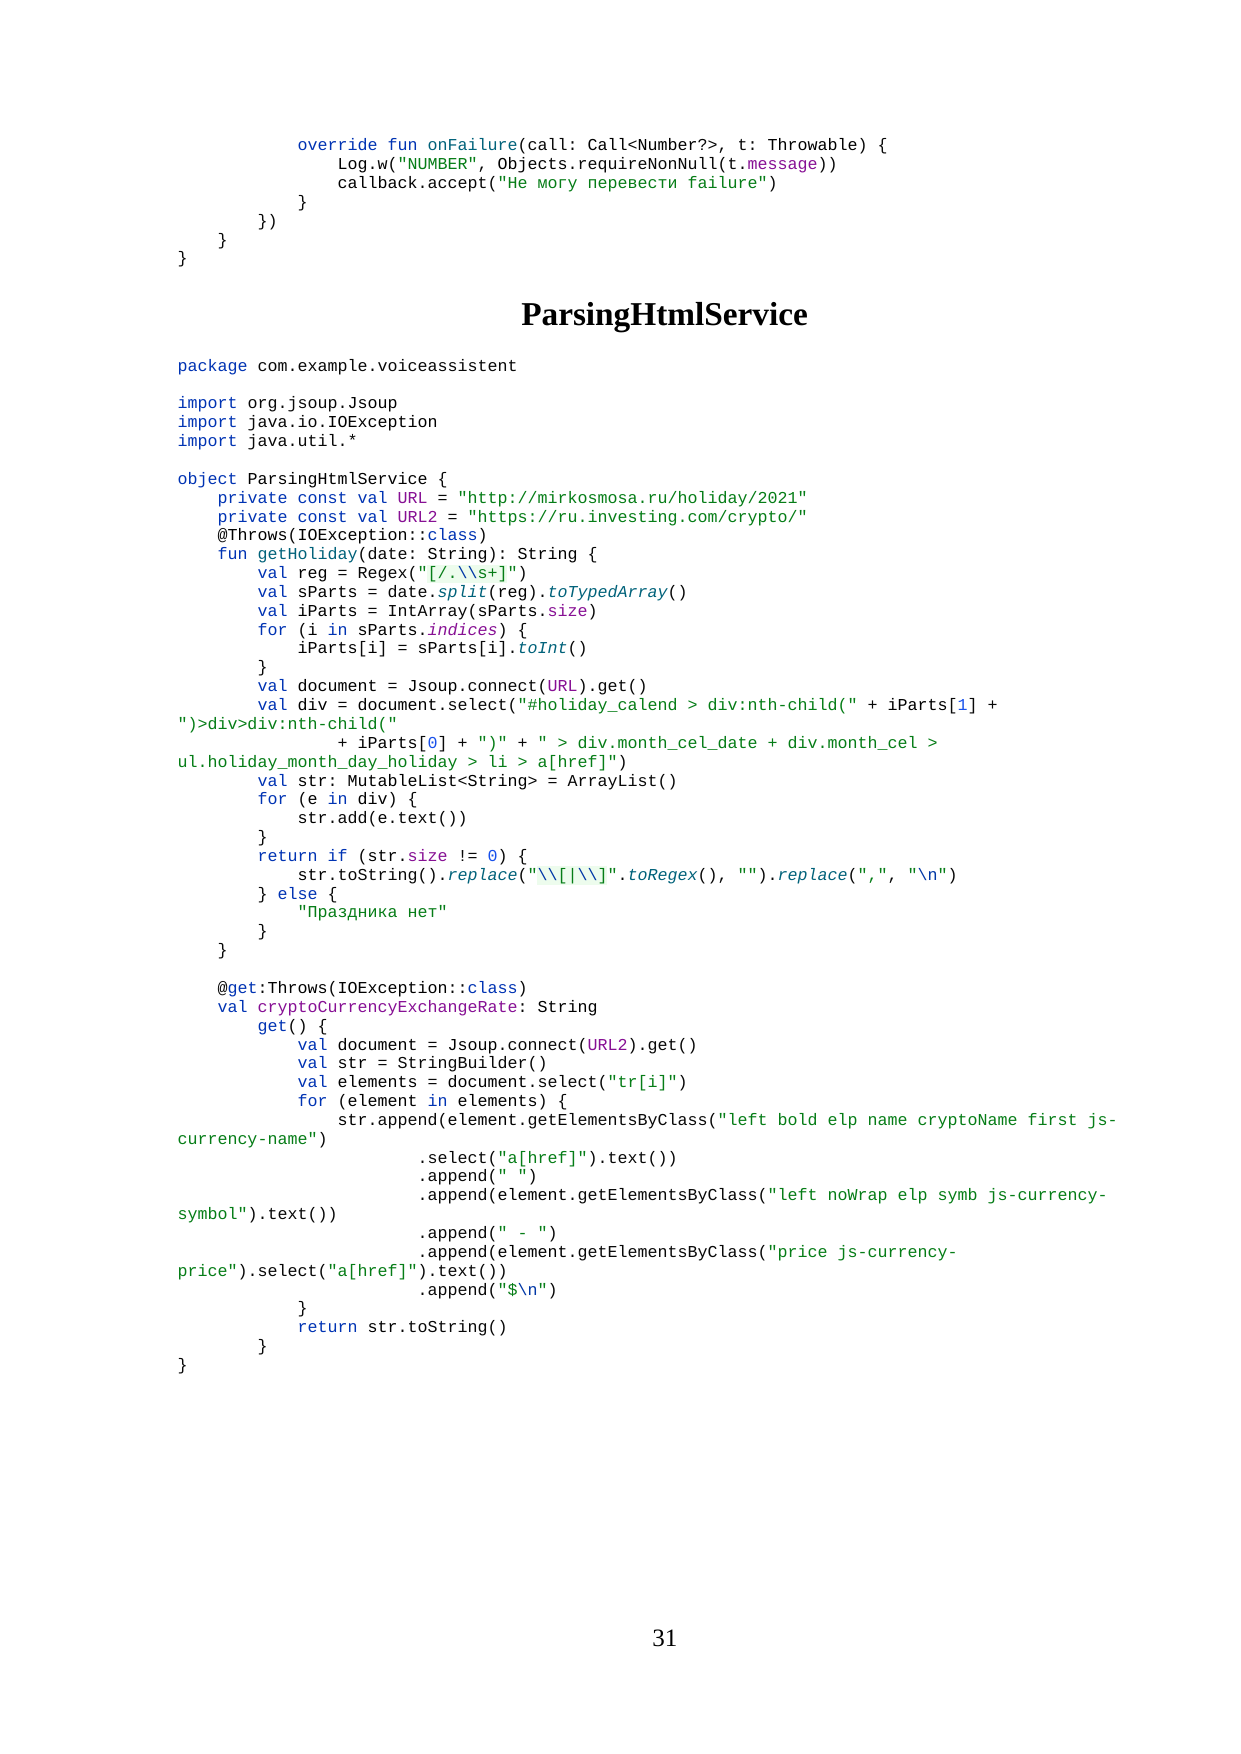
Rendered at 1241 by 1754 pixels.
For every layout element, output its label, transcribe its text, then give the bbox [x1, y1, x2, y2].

picture [449, 141, 456, 150]
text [177, 118, 1152, 269]
subtitle ParsingHtmlService [177, 294, 1152, 332]
text package com.example.voiceassistent import org.jsoup.Jsoup import java.io.IOException import java.util.* object ParsingHtmlService { private const val URL = "http://mirkosmosa.ru/holiday/2021" private const val URL2 = "https://ru.investing.com/crypto/" @Throws(IOException::class) fun getHoliday(date: String): String { val reg = Regex("[/.\\s+]") val sParts = date.split(reg).toTypedArray() val iParts = IntArray(sParts.size) for (i in sParts.indices) { iParts[i] = sParts[i].toInt() } val document = Jsoup.connect(URL).get() val div = document.select("#holiday_calend > div:nth-child(" + iParts[1] + ")>div>div:nth-child(" + iParts[0] + ")" + " > div.month_cel_date + div.month_cel > ul.holiday_month_day_holiday > li > a[href]") val str: MutableList<String> = ArrayList() for (e in div) { str.add(e.text()) } return if (str.size != 0) { str.toString().replace("\\[|\\]".toRegex(), "").replace(",", "\n") } else { "Праздника нет" } } @get:Throws(IOException::class) val cryptoCurrencyExchangeRate: String get() { val document = Jsoup.connect(URL2).get() val str = StringBuilder() val elements = document.select("tr[i]") for (element in elements) { str.append(element.getElementsByClass("left bold elp name cryptoName first js-currency-name") .select("a[href]").text()) .append(" ") .append(element.getElementsByClass("left noWrap elp symb js-currency-symbol").text()) .append(" - ") .append(element.getElementsByClass("price js-currency-price").select("a[href]").text()) .append("$\n") } return str.toString() } } [177, 357, 1152, 1375]
